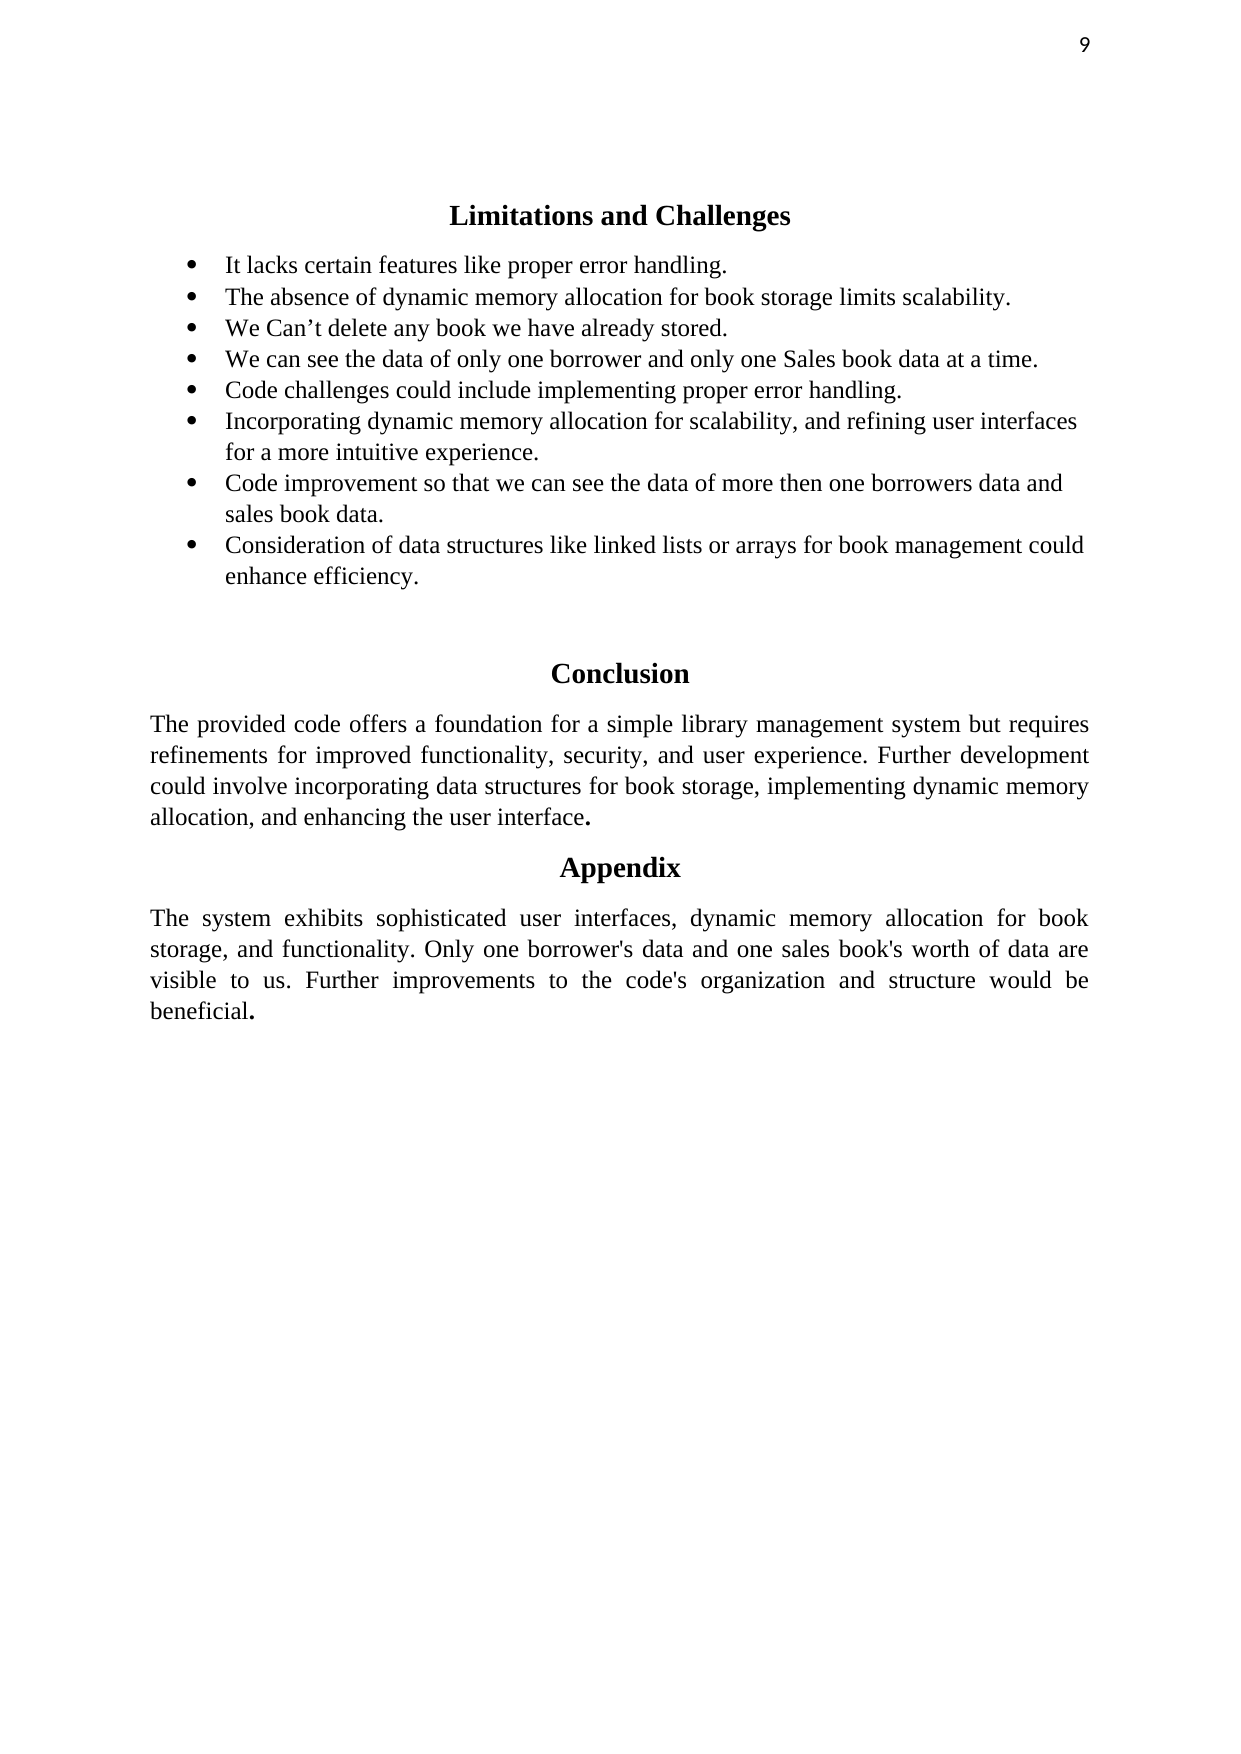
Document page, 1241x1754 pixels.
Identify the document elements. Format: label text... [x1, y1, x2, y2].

list We can see the data of only one borrower and only one Sales book data at a time. [187, 344, 1090, 372]
text Conclusion [150, 656, 1090, 690]
list Code improvement so that we can see the data of more then one borrowers data and sales book data. [187, 468, 1090, 528]
list We Can’t delete any book we have already stored. [187, 313, 1090, 341]
list Consideration of data structures like linked lists or arrays for book management could enhance efficiency. [187, 530, 1090, 590]
text The system exhibits sophisticated user interfaces, dynamic memory allocation for book storage, and functionality. Only one borrower's data and one sales book's worth of data are visible to us. Further improvements to the code's organization and structure would be beneficial. [150, 903, 1090, 1025]
text Appendix [150, 850, 1090, 883]
text Limitations and Challenges [150, 198, 1090, 231]
list Code challenges could include implementing proper error handling. [187, 375, 1090, 403]
list Incorporating dynamic memory allocation for scalability, and refining user interfaces for a more intuitive experience. [187, 406, 1090, 466]
text The provided code offers a foundation for a simple library management system but requires refinements for improved functionality, security, and user experience. Further development could involve incorporating data structures for book storage, implementing dynamic memory allocation, and enhancing the user interface. [150, 709, 1090, 831]
list It lacks certain features like proper error handling. [187, 251, 1090, 279]
list The absence of dynamic memory allocation for book storage limits scalability. [187, 282, 1090, 310]
